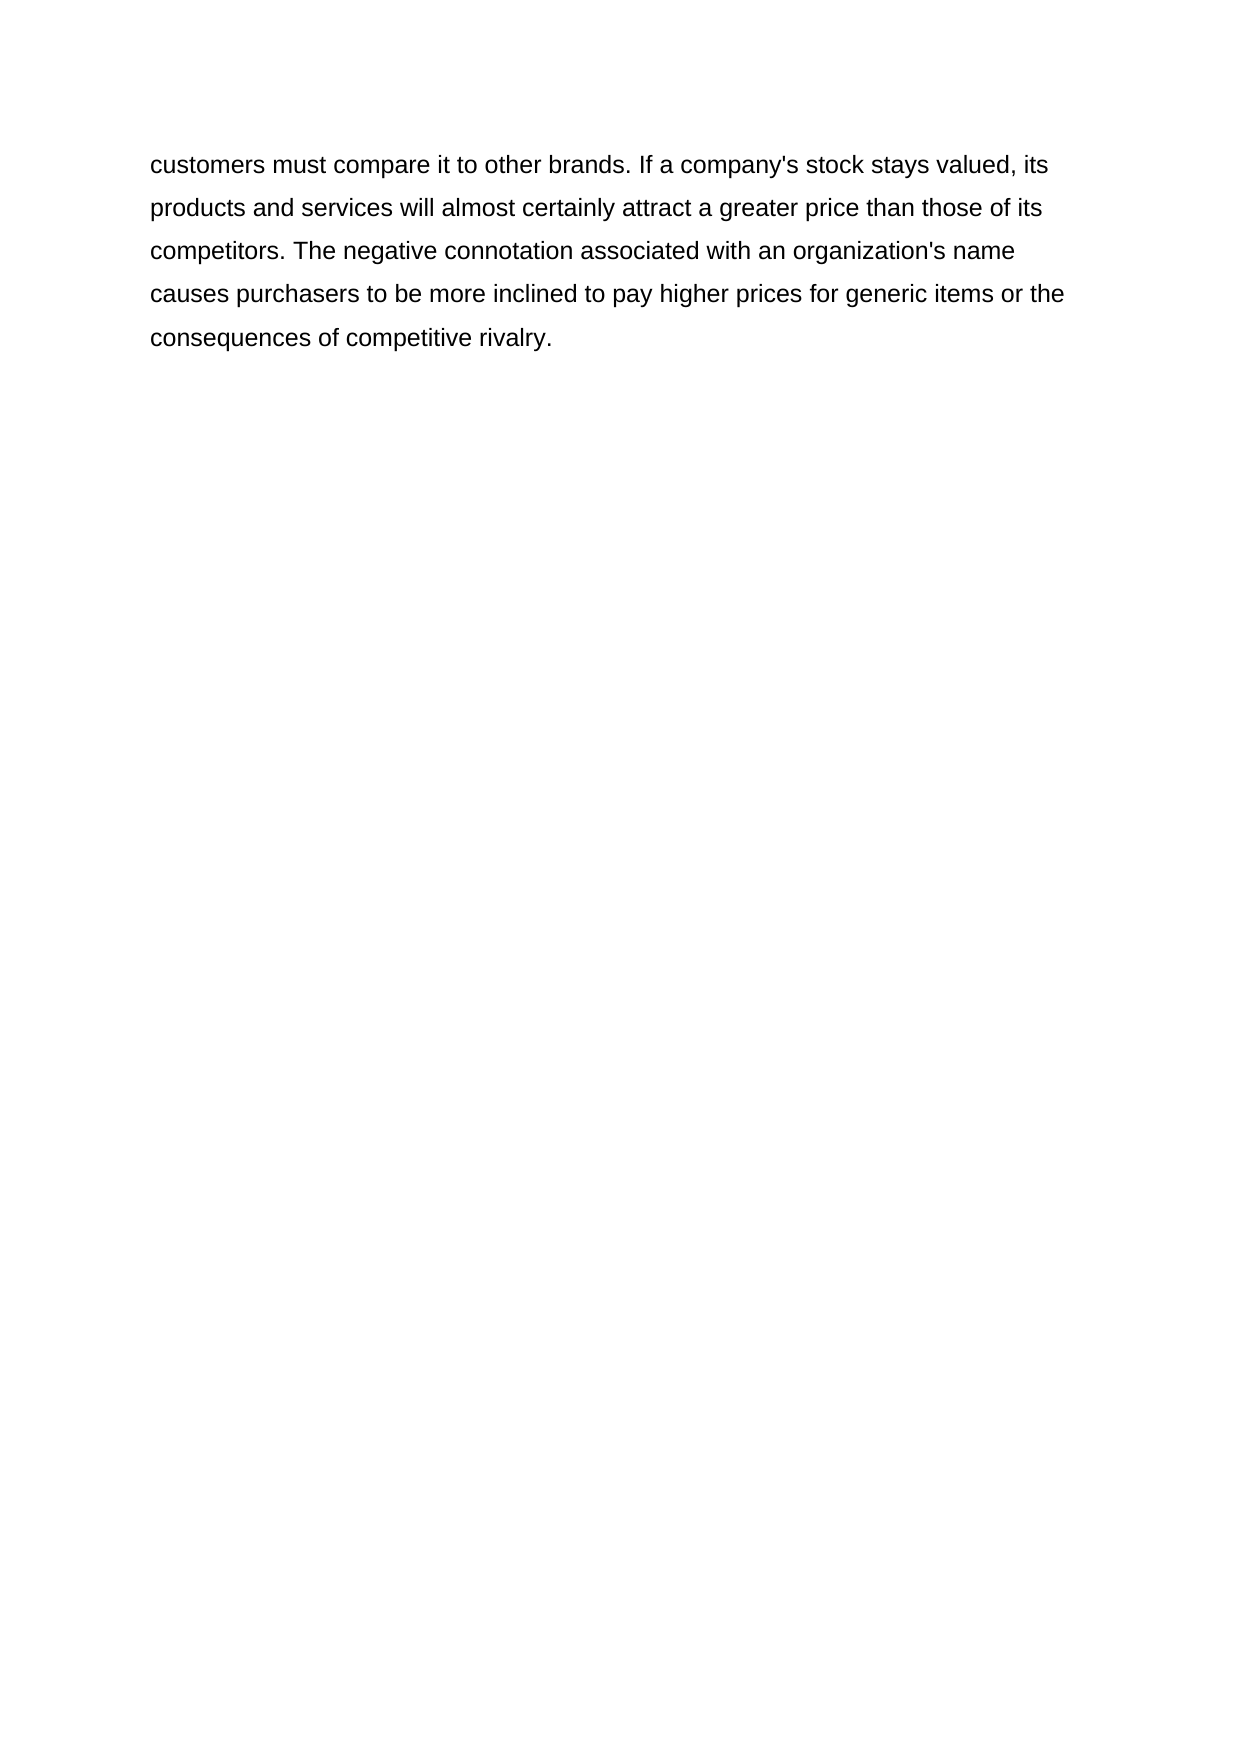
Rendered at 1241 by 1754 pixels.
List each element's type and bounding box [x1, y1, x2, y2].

text [150, 150, 1090, 351]
